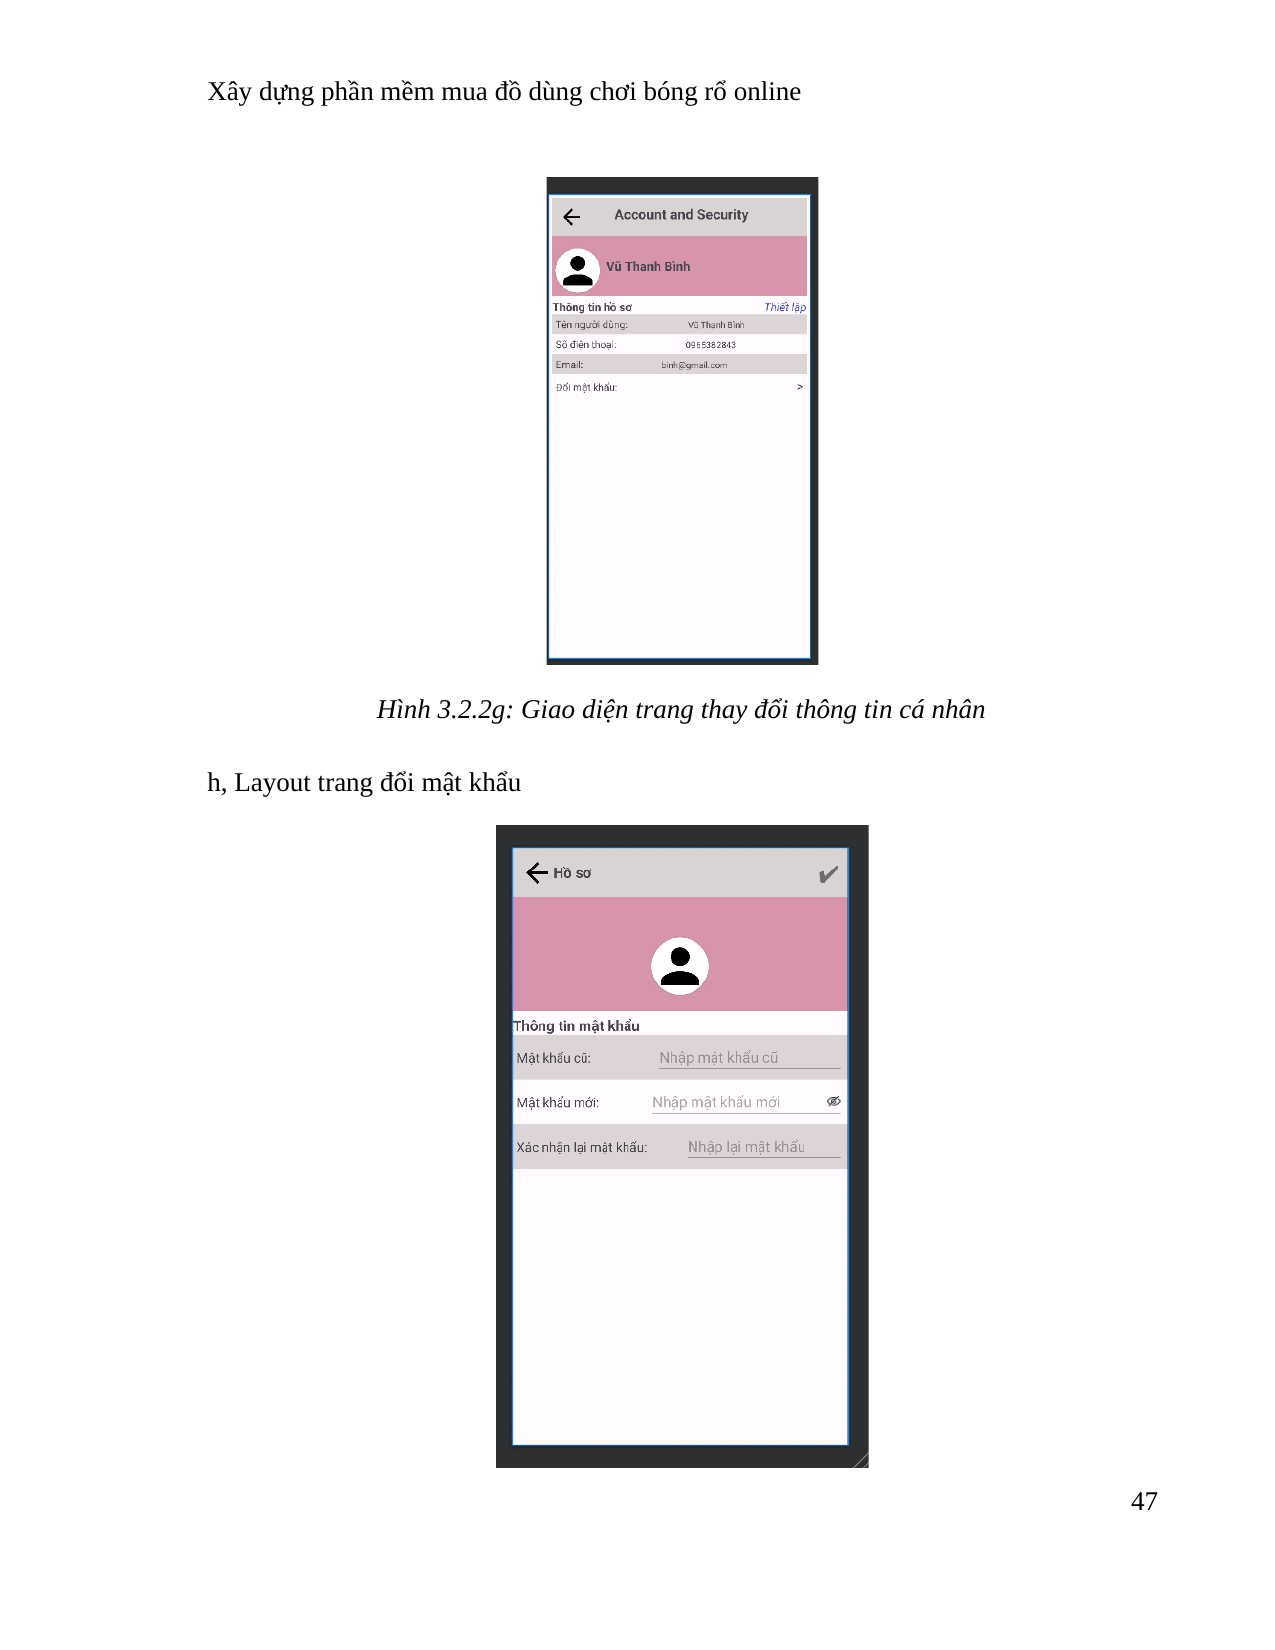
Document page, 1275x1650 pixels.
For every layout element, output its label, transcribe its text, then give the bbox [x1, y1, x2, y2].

picture [546, 177, 819, 665]
picture [496, 825, 869, 1468]
text Hình 3.2.2g: Giao diện trang thay đổi thông tin cá nhân [207, 693, 1158, 724]
text h, Layout trang đổi mật khẩu [207, 766, 1158, 797]
